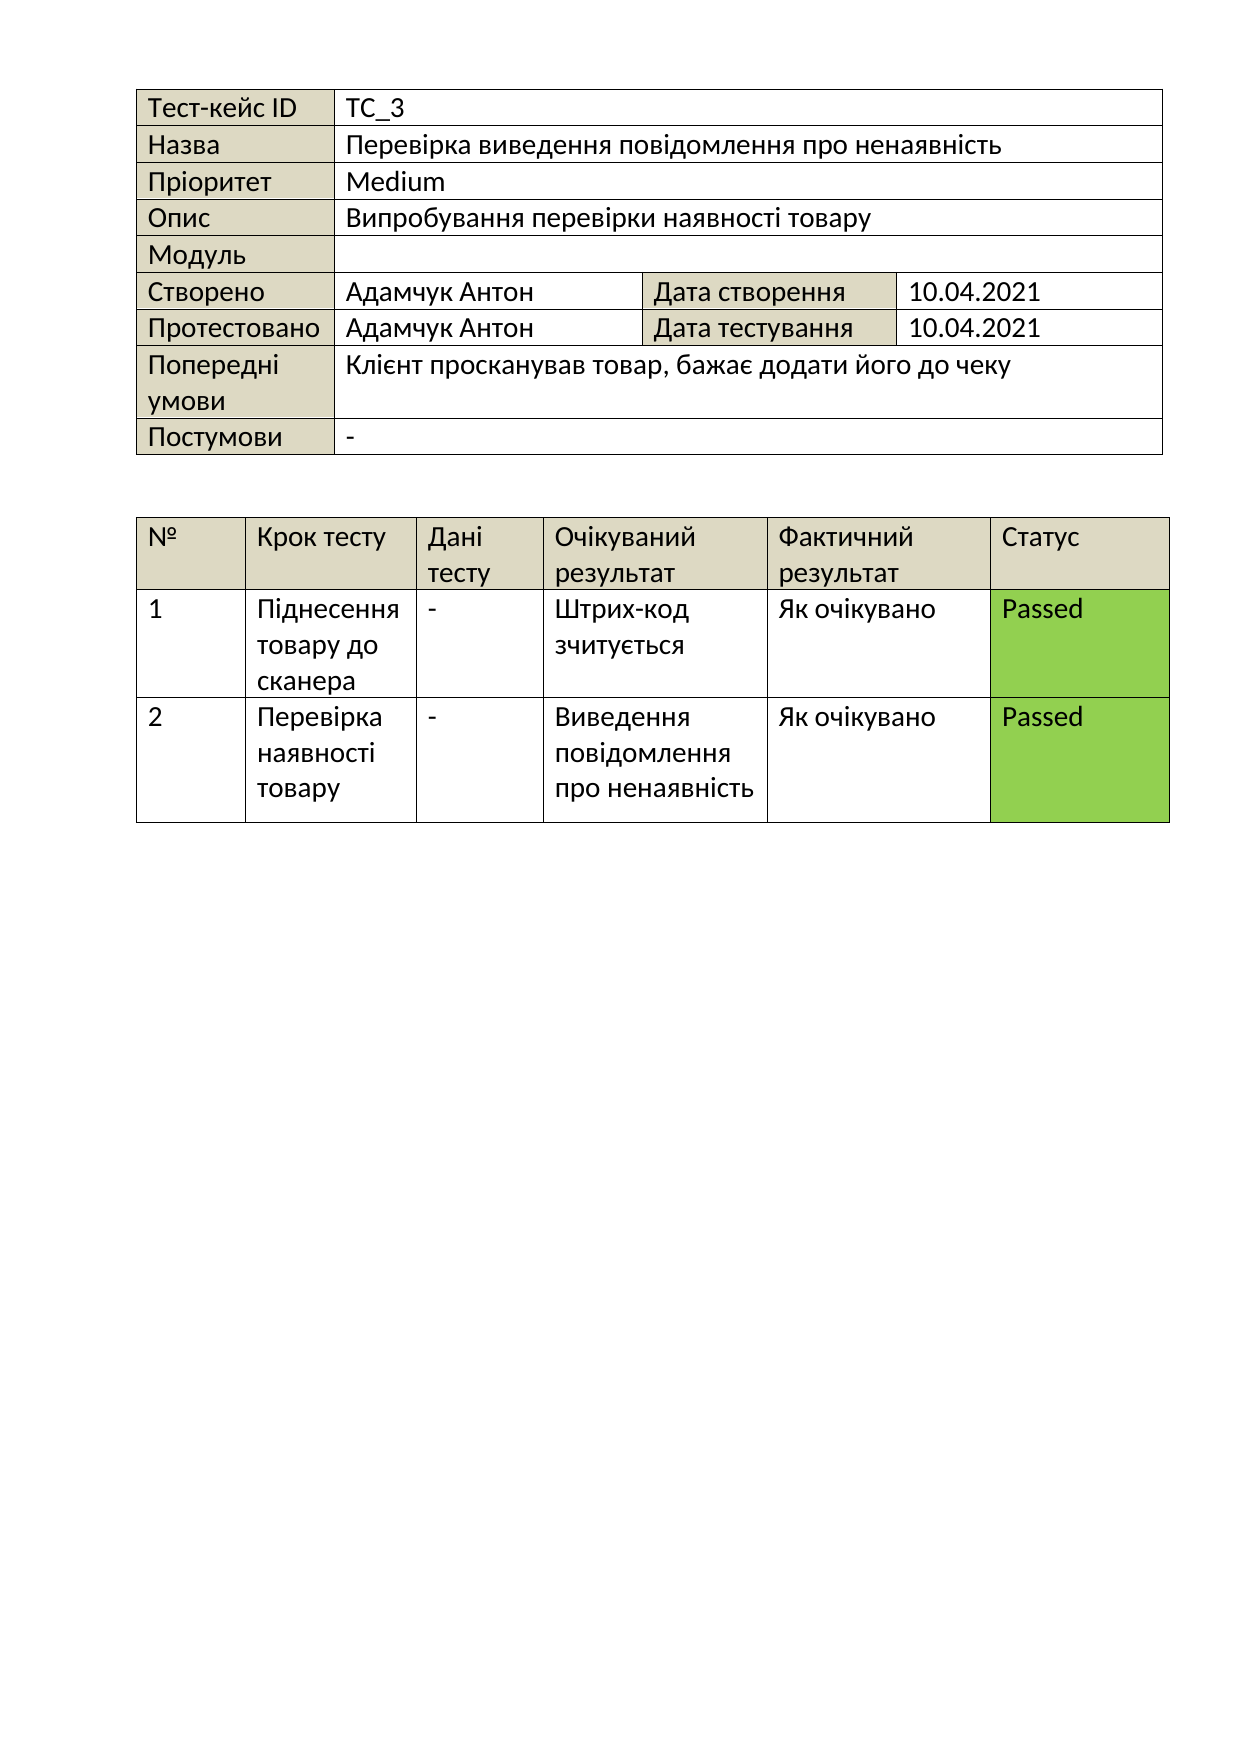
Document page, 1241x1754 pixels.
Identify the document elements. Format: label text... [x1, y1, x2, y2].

table_cell Назва [137, 126, 334, 162]
table_cell Штрих-код зчитується [544, 590, 767, 697]
table_cell Піднесення товару до сканера [246, 590, 416, 697]
table_header Очікуваний результат [544, 518, 767, 589]
table_cell Дата створення [643, 273, 896, 308]
table_cell Постумови [137, 419, 334, 454]
table_cell Як очікувано [768, 698, 990, 822]
table_cell - [417, 698, 543, 822]
table_header Фактичний результат [768, 518, 990, 589]
table_cell - [335, 419, 1162, 454]
table_cell 10.04.2021 [897, 310, 1162, 345]
table_cell - [417, 590, 543, 697]
table_header Статус [991, 518, 1169, 589]
table_cell Модуль [137, 236, 334, 272]
table_cell Опис [137, 200, 334, 235]
table_header ТС_3 [335, 90, 1162, 125]
table_cell Перевірка виведення повідомлення про ненаявність [335, 126, 1162, 162]
table_cell Passed [991, 698, 1169, 822]
table_header Дані тесту [417, 518, 543, 589]
table_cell 1 [137, 590, 245, 697]
table_header № [137, 518, 245, 589]
table_cell Створено [137, 273, 334, 308]
table_cell Виведення повідомлення про ненаявність [544, 698, 767, 822]
table_cell Passed [991, 590, 1169, 697]
table_cell Попередні умови [137, 346, 334, 417]
table_cell [335, 236, 1162, 272]
table_cell 2 [137, 698, 245, 822]
table_header Тест-кейс ID [137, 90, 334, 125]
table_cell Як очікувано [768, 590, 990, 697]
table_cell Дата тестування [643, 310, 896, 345]
table_cell Адамчук Антон [335, 273, 642, 308]
table_cell Перевірка наявності товару [246, 698, 416, 822]
table_header Крок тесту [246, 518, 416, 589]
table_cell Протестовано [137, 310, 334, 345]
table_cell Адамчук Антон [335, 310, 642, 345]
table_cell Пріоритет [137, 163, 334, 198]
table_cell Клієнт просканував товар, бажає додати його до чеку [335, 346, 1162, 417]
table_cell 10.04.2021 [897, 273, 1162, 308]
table_cell Medium [335, 163, 1162, 198]
table_cell Випробування перевірки наявності товару [335, 200, 1162, 235]
